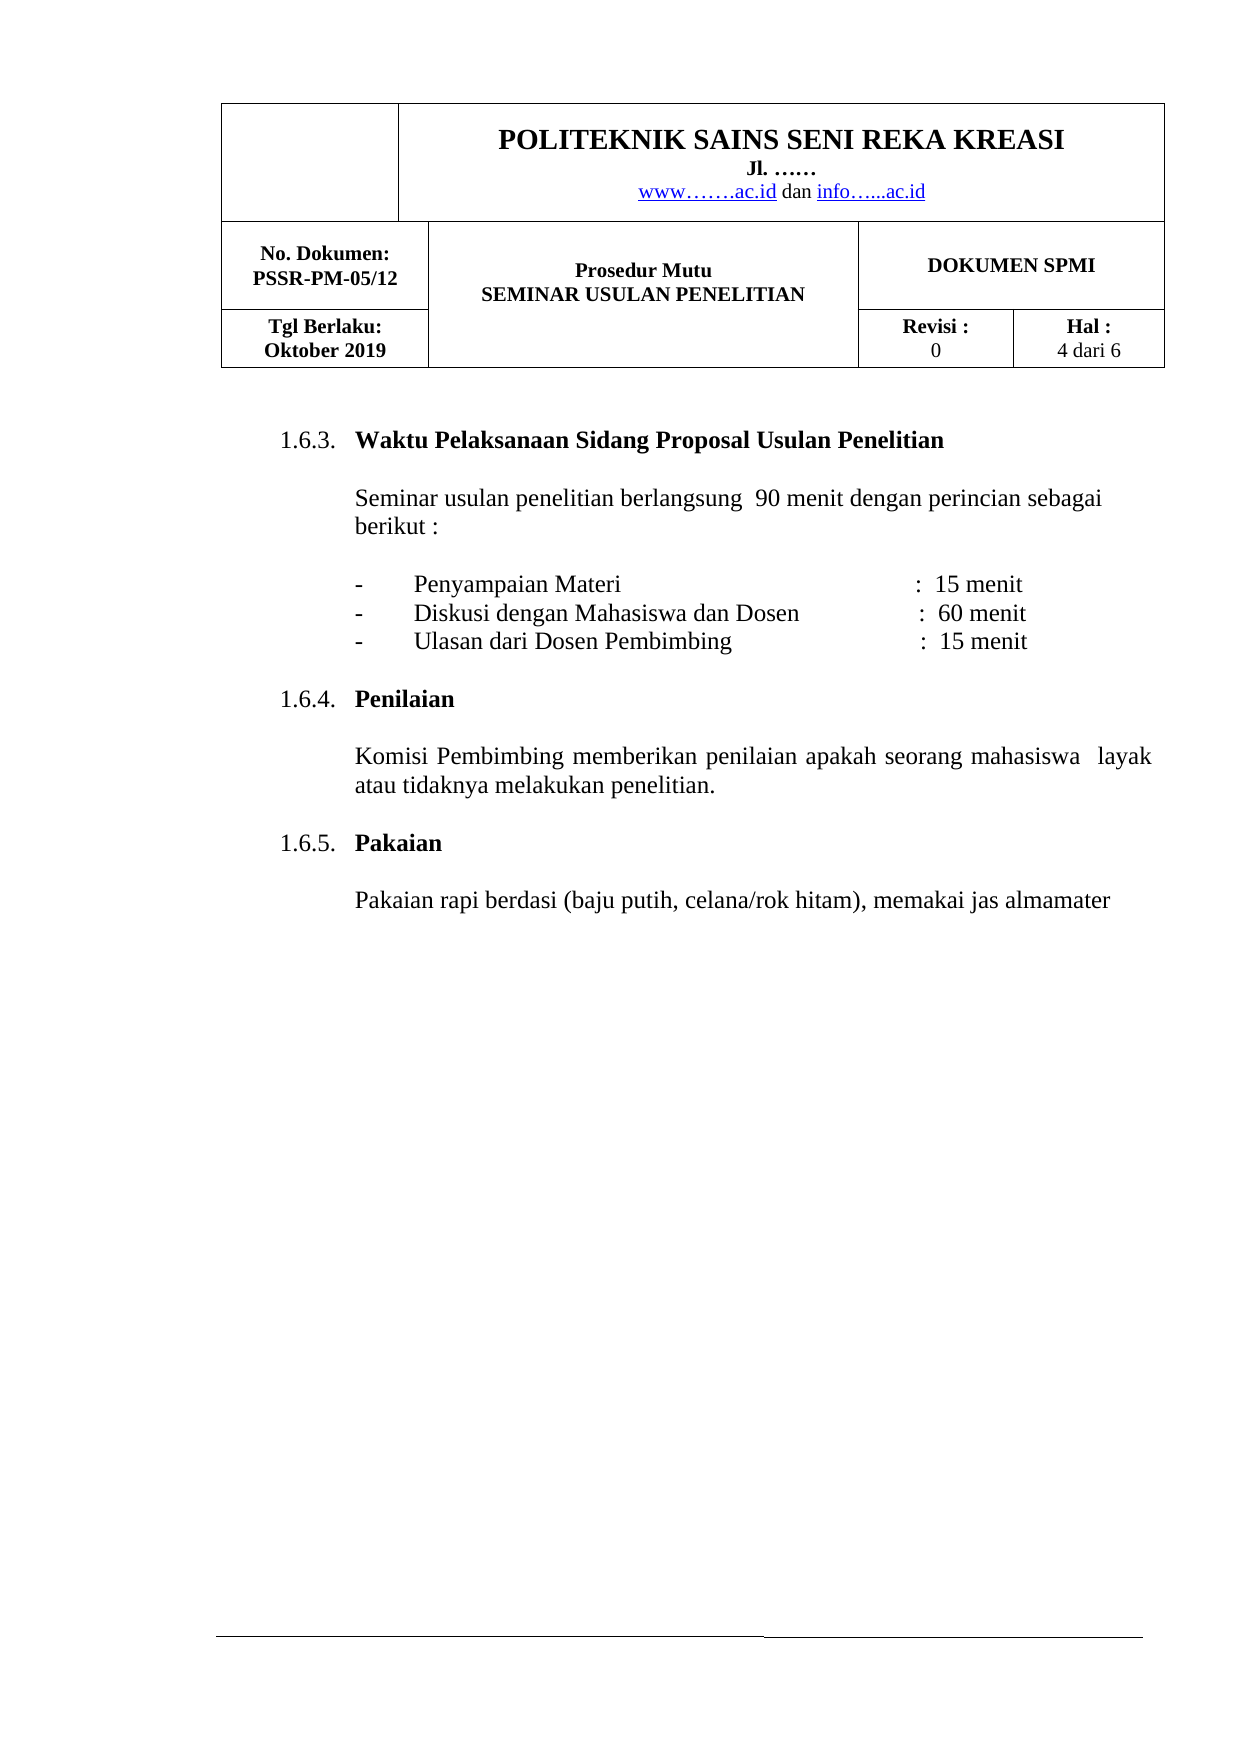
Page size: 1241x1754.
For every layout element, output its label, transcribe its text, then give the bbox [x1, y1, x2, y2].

text Komisi Pembimbing memberikan penilaian apakah seorang mahasiswa layak atau tidaknya melakukan penelitian. [354, 741, 1152, 799]
list Penyampaian Materi : 15 menit [354, 569, 1152, 598]
list Penilaian [279, 684, 1152, 713]
text Pakaian rapi berdasi (baju putih, celana/rok hitam), memakai jas almamater [354, 885, 1152, 914]
list Ulasan dari Dosen Pembimbing : 15 menit [354, 626, 1152, 655]
text Seminar usulan penelitian berlangsung 90 menit dengan perincian sebagai berikut : [354, 483, 1152, 540]
list Waktu Pelaksanaan Sidang Proposal Usulan Penelitian [279, 425, 1152, 454]
list Diskusi dengan Mahasiswa dan Dosen : 60 menit [354, 598, 1152, 626]
list Pakaian [279, 828, 1152, 856]
